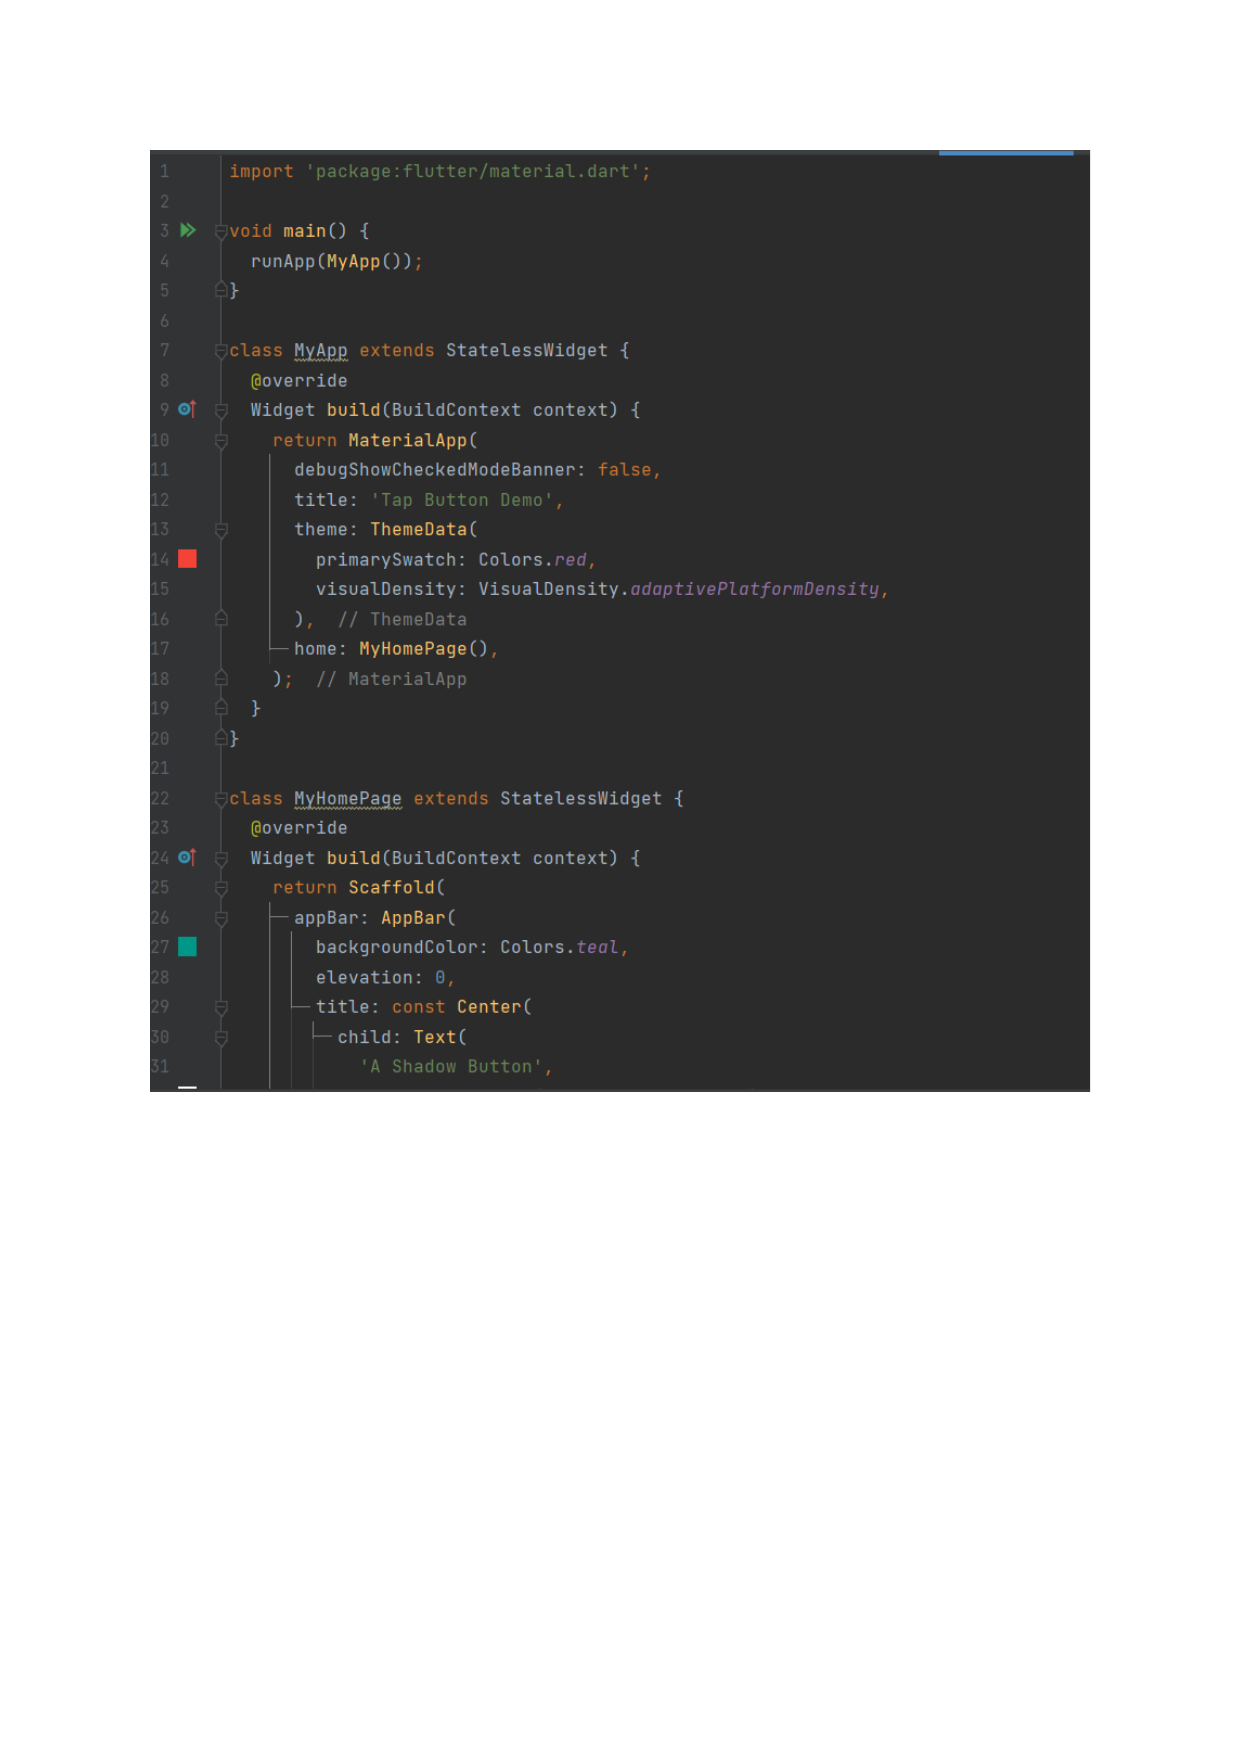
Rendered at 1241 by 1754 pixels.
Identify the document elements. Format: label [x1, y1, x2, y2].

picture [150, 150, 1091, 1092]
